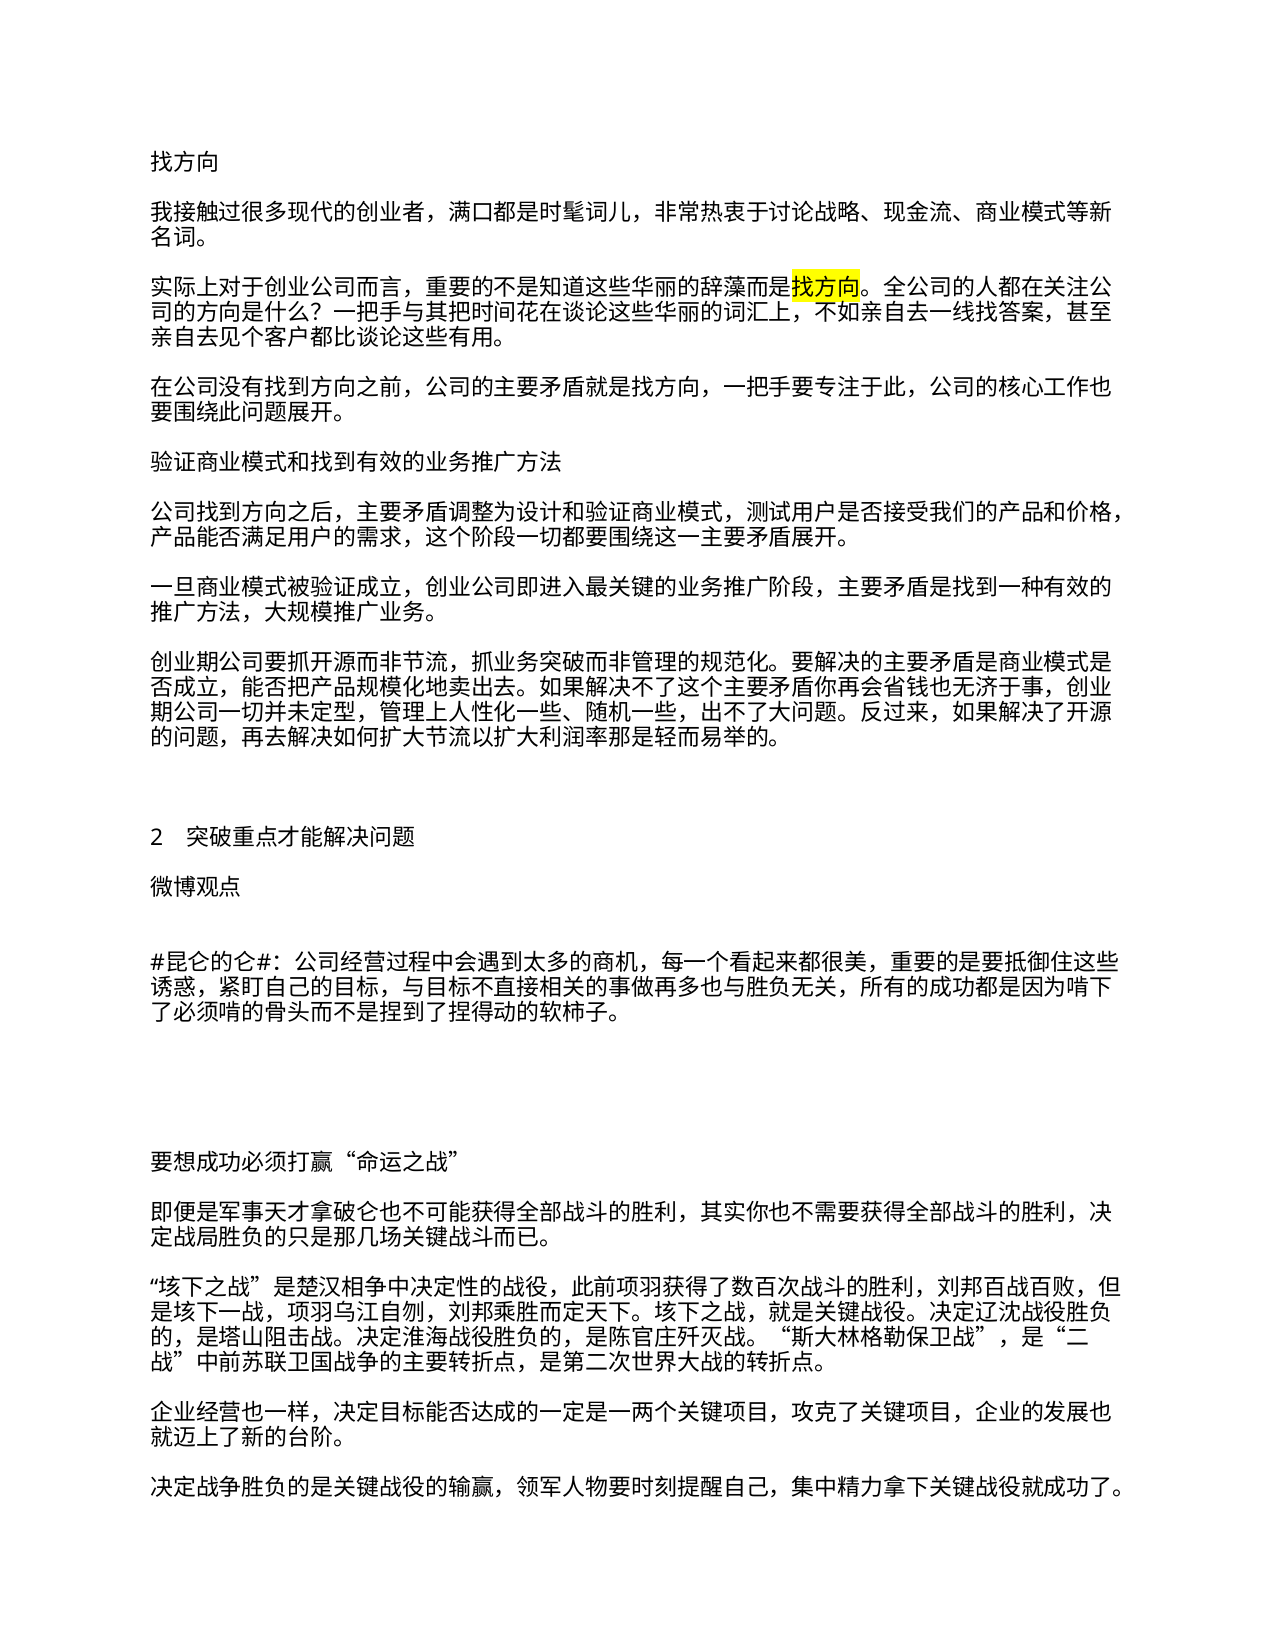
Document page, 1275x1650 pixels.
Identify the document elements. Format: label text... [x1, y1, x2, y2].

text 实际上对于创业公司而言，重要的不是知道这些华丽的辞藻而是找方向。全公司的人都在关注公司的方向是什么？一把手与其把时间花在谈论这些华丽的词汇上，不如亲自去一线找答案，甚至亲自去见个客户都比谈论这些有用。 [150, 275, 1125, 350]
text 2 突破重点才能解决问题 [150, 825, 1125, 850]
text “垓下之战”是楚汉相争中决定性的战役，此前项羽获得了数百次战斗的胜利，刘邦百战百败，但是垓下一战，项羽乌江自刎，刘邦乘胜而定天下。垓下之战，就是关键战役。决定辽沈战役胜负的，是塔山阻击战。决定淮海战役胜负的，是陈官庄歼灭战。“斯大林格勒保卫战”，是“二战”中前苏联卫国战争的主要转折点，是第二次世界大战的转折点。 [150, 1275, 1125, 1375]
text 企业经营也一样，决定目标能否达成的一定是一两个关键项目，攻克了关键项目，企业的发展也就迈上了新的台阶。 [150, 1400, 1125, 1450]
text 即便是军事天才拿破仑也不可能获得全部战斗的胜利，其实你也不需要获得全部战斗的胜利，决定战局胜负的只是那几场关键战斗而已。 [150, 1200, 1125, 1250]
text 找方向 [150, 150, 1125, 175]
text 一旦商业模式被验证成立，创业公司即进入最关键的业务推广阶段，主要矛盾是找到一种有效的推广方法，大规模推广业务。 [150, 575, 1125, 625]
text 要想成功必须打赢“命运之战” [150, 1150, 1125, 1175]
text #昆仑的仑#：公司经营过程中会遇到太多的商机，每一个看起来都很美，重要的是要抵御住这些诱惑，紧盯自己的目标，与目标不直接相关的事做再多也与胜负无关，所有的成功都是因为啃下了必须啃的骨头而不是捏到了捏得动的软柿子。 [150, 950, 1125, 1025]
text 在公司没有找到方向之前，公司的主要矛盾就是找方向，一把手要专注于此，公司的核心工作也要围绕此问题展开。 [150, 375, 1125, 425]
text 微博观点 [150, 875, 1125, 900]
text 验证商业模式和找到有效的业务推广方法 [150, 450, 1125, 475]
text 我接触过很多现代的创业者，满口都是时髦词儿，非常热衷于讨论战略、现金流、商业模式等新名词。 [150, 200, 1125, 250]
text 决定战争胜负的是关键战役的输赢，领军人物要时刻提醒自己，集中精力拿下关键战役就成功了。 [150, 1475, 1125, 1500]
text 公司找到方向之后，主要矛盾调整为设计和验证商业模式，测试用户是否接受我们的产品和价格，产品能否满足用户的需求，这个阶段一切都要围绕这一主要矛盾展开。 [150, 500, 1125, 550]
text 创业期公司要抓开源而非节流，抓业务突破而非管理的规范化。要解决的主要矛盾是商业模式是否成立，能否把产品规模化地卖出去。如果解决不了这个主要矛盾你再会省钱也无济于事，创业期公司一切并未定型，管理上人性化一些、随机一些，出不了大问题。反过来，如果解决了开源的问题，再去解决如何扩大节流以扩大利润率那是轻而易举的。 [150, 650, 1125, 750]
